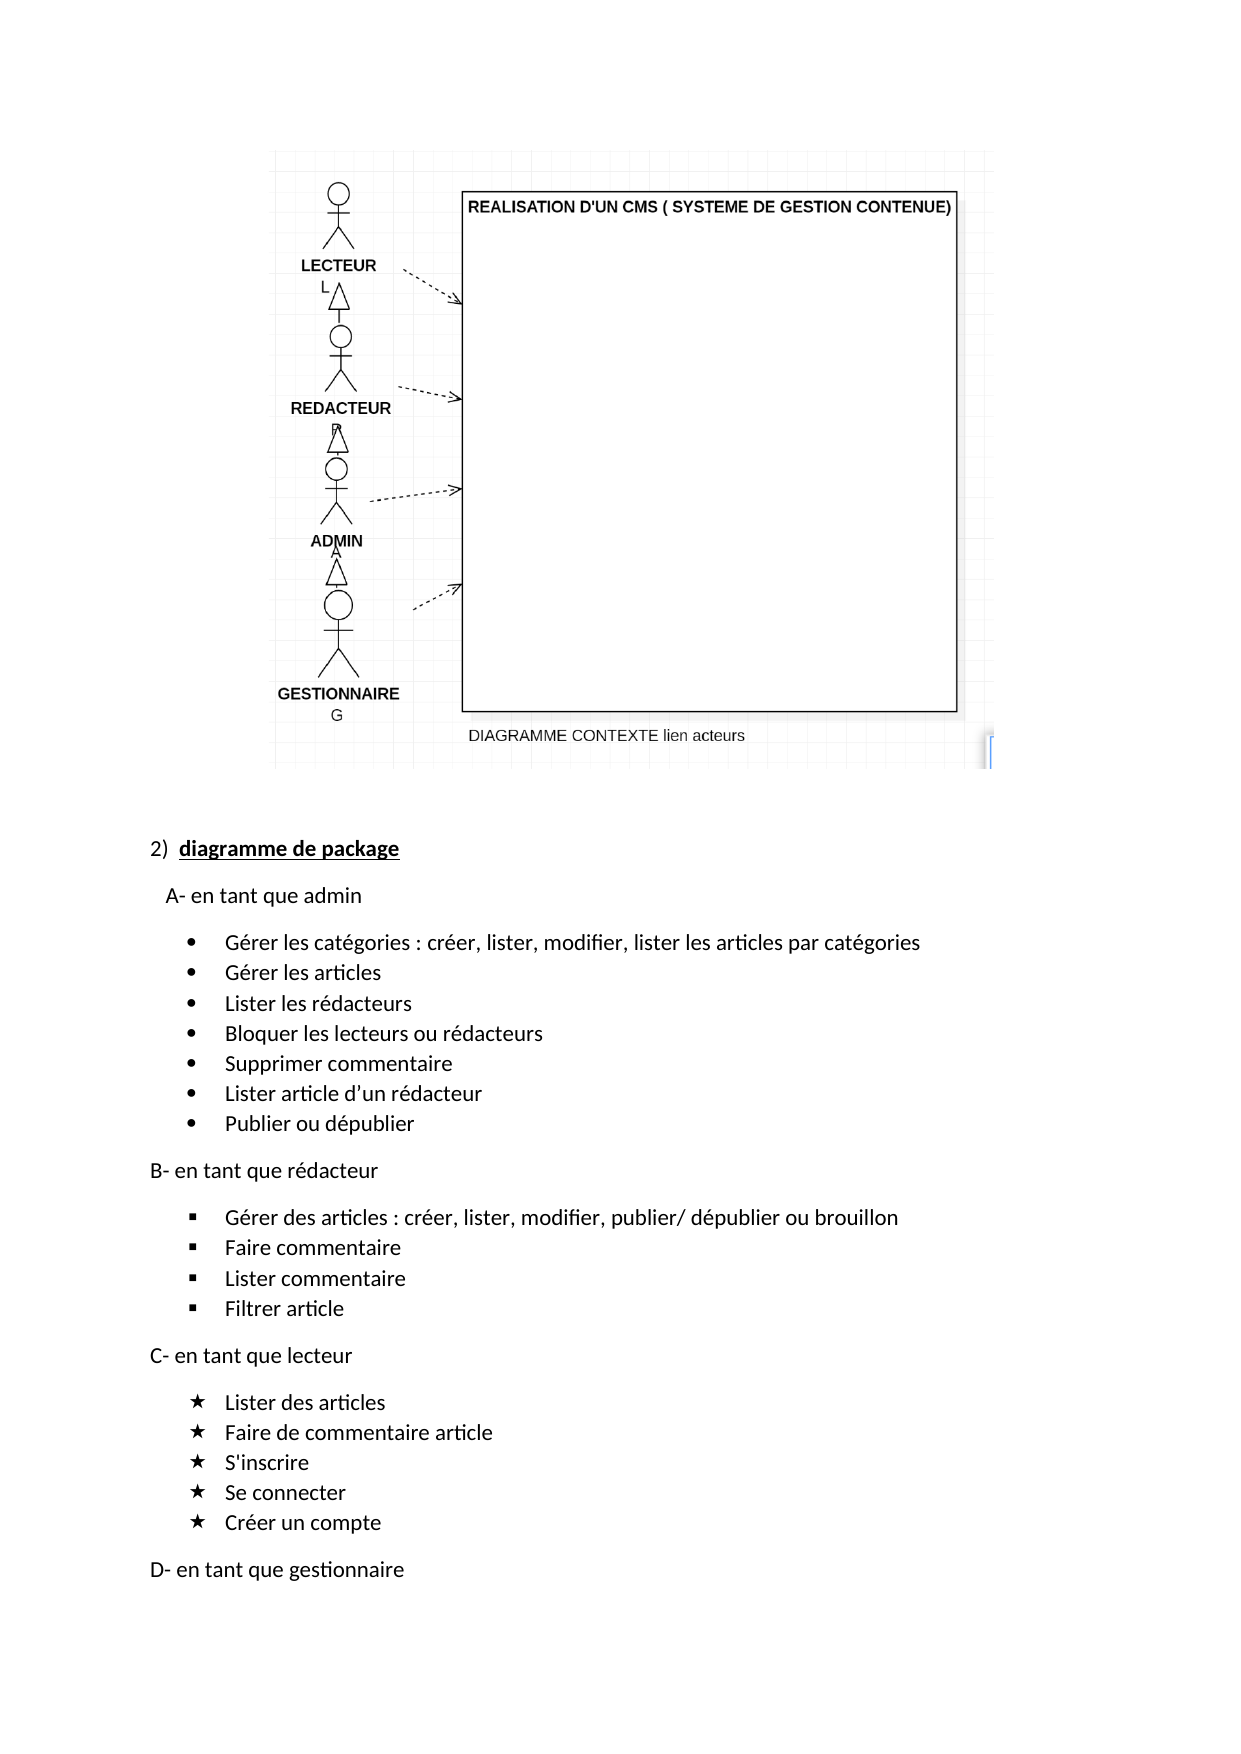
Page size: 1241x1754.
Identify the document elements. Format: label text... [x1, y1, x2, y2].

list Lister les rédacteurs [187, 989, 1090, 1017]
list Faire commentaire [187, 1233, 1090, 1261]
list Gérer des articles : créer, lister, modifier, publier/ dépublier ou brouillon [187, 1203, 1090, 1231]
list Lister des articles [187, 1388, 1090, 1416]
text C- en tant que lecteur [150, 1341, 1090, 1369]
list Supprimer commentaire [187, 1049, 1090, 1077]
picture [268, 150, 994, 769]
list Créer un compte [187, 1508, 1090, 1536]
text D- en tant que gestionnaire [150, 1555, 1090, 1583]
list Publier ou dépublier [187, 1109, 1090, 1137]
list Filtrer article [187, 1294, 1090, 1322]
list Faire de commentaire article [187, 1418, 1090, 1446]
list Gérer les catégories : créer, lister, modifier, lister les articles par catégories [187, 928, 1090, 956]
list Lister article d’un rédacteur [187, 1079, 1090, 1107]
text 2) diagramme de package [150, 834, 1090, 862]
text B- en tant que rédacteur [150, 1156, 1090, 1184]
text A- en tant que admin [150, 881, 1090, 909]
list Bloquer les lecteurs ou rédacteurs [187, 1019, 1090, 1047]
list Lister commentaire [187, 1264, 1090, 1292]
list Gérer les articles [187, 958, 1090, 986]
list Se connecter [187, 1478, 1090, 1506]
list S'inscrire [187, 1448, 1090, 1476]
